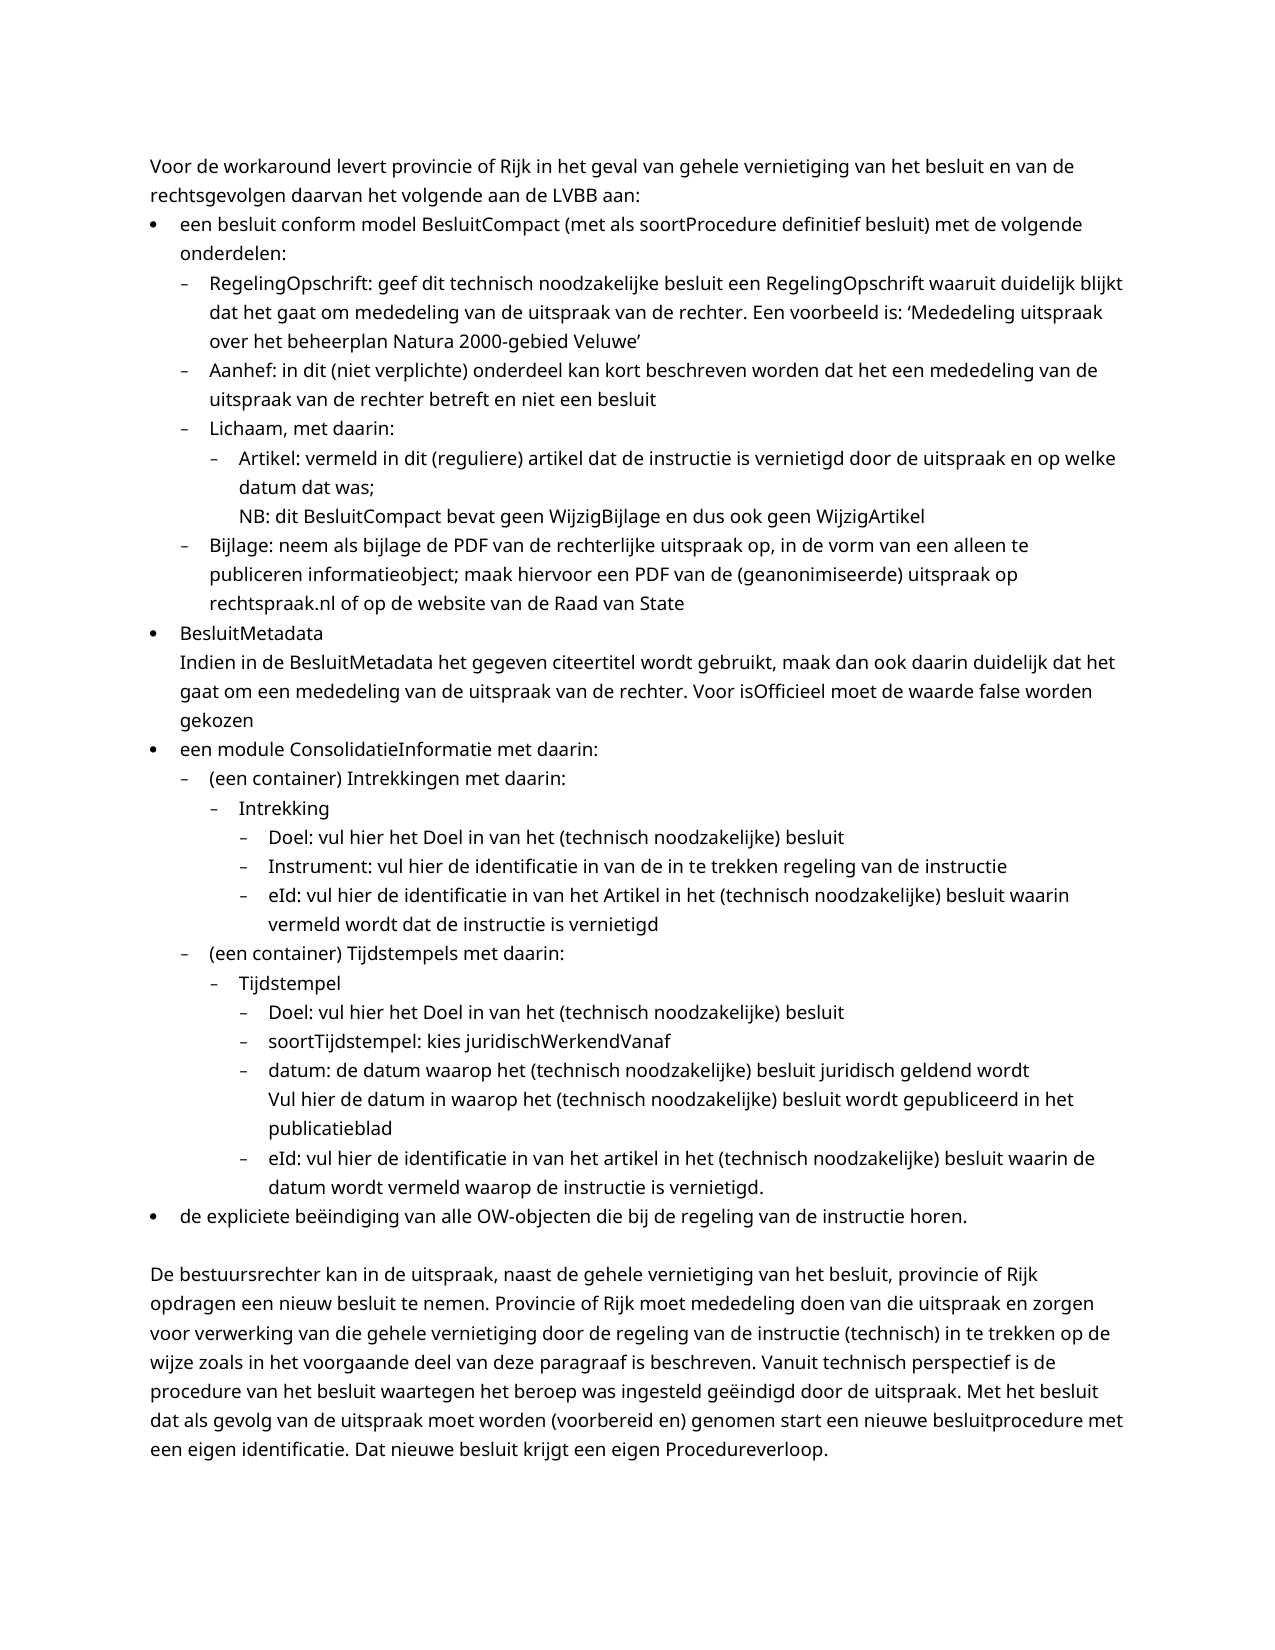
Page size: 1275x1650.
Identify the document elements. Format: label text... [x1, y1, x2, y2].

text eId: vul hier de identificatie in van het artikel in het (technisch noodzakelijke) besluit waarin de datum wordt vermeld waarop de instructie is vernietigd. [239, 1142, 1125, 1200]
text BesluitMetadata Indien in de BesluitMetadata het gegeven citeertitel wordt gebruikt, maak dan ook daarin duidelijk dat het gaat om een mededeling van de uitspraak van de rechter. Voor isOfficieel moet de waarde false worden gekozen [150, 617, 1125, 733]
list NB: dit BesluitCompact bevat geen WijzigBijlage en dus ook geen WijzigArtikel [239, 500, 1125, 529]
text datum: de datum waarop het (technisch noodzakelijke) besluit juridisch geldend wordt Vul hier de datum in waarop het (technisch noodzakelijke) besluit wordt gepubliceerd in het publicatieblad [239, 1054, 1125, 1142]
text Lichaam, met daarin: [179, 412, 1125, 442]
text een module ConsolidatieInformatie met daarin: [150, 733, 1125, 762]
text Artikel: vermeld in dit (reguliere) artikel dat de instructie is vernietigd door de uitspraak en op welke datum dat was; [209, 442, 1125, 500]
text Doel: vul hier het Doel in van het (technisch noodzakelijke) besluit [239, 821, 1125, 850]
text Voor de workaround levert provincie of Rijk in het geval van gehele vernietiging van het besluit en van de rechtsgevolgen daarvan het volgende aan de LVBB aan: [150, 150, 1125, 208]
text Intrekking [209, 792, 1125, 821]
text Tijdstempel [209, 967, 1125, 996]
text soortTijdstempel: kies juridischWerkendVanaf [239, 1025, 1125, 1054]
text (een container) Intrekkingen met daarin: [179, 762, 1125, 792]
text RegelingOpschrift: geef dit technisch noodzakelijke besluit een RegelingOpschrift waaruit duidelijk blijkt dat het gaat om mededeling van de uitspraak van de rechter. Een voorbeeld is: ‘Mededeling uitspraak over het beheerplan Natura 2000-gebied Veluwe’ [179, 267, 1125, 354]
text eId: vul hier de identificatie in van het Artikel in het (technisch noodzakelijke) besluit waarin vermeld wordt dat de instructie is vernietigd [239, 879, 1125, 937]
text (een container) Tijdstempels met daarin: [179, 937, 1125, 967]
text Doel: vul hier het Doel in van het (technisch noodzakelijke) besluit [239, 996, 1125, 1025]
text De bestuursrechter kan in de uitspraak, naast de gehele vernietiging van het besluit, provincie of Rijk opdragen een nieuw besluit te nemen. Provincie of Rijk moet mededeling doen van die uitspraak en zorgen voor verwerking van die gehele vernietiging door de regeling van de instructie (technisch) in te trekken op de wijze zoals in het voorgaande deel van deze paragraaf is beschreven. Vanuit technisch perspectief is de procedure van het besluit waartegen het beroep was ingesteld geëindigd door de uitspraak. Met het besluit dat als gevolg van de uitspraak moet worden (voorbereid en) genomen start een nieuwe besluitprocedure met een eigen identificatie. Dat nieuwe besluit krijgt een eigen Procedureverloop. [150, 1258, 1125, 1462]
text Instrument: vul hier de identificatie in van de in te trekken regeling van de instructie [239, 850, 1125, 879]
text een besluit conform model BesluitCompact (met als soortProcedure definitief besluit) met de volgende onderdelen: [150, 208, 1125, 267]
text Aanhef: in dit (niet verplichte) onderdeel kan kort beschreven worden dat het een mededeling van de uitspraak van de rechter betreft en niet een besluit [179, 354, 1125, 412]
text Bijlage: neem als bijlage de PDF van de rechterlijke uitspraak op, in de vorm van een alleen te publiceren informatieobject; maak hiervoor een PDF van de (geanonimiseerde) uitspraak op rechtspraak.nl of op de website van de Raad van State [179, 529, 1125, 617]
text de expliciete beëindiging van alle OW-objecten die bij de regeling van de instructie horen. [150, 1200, 1125, 1229]
